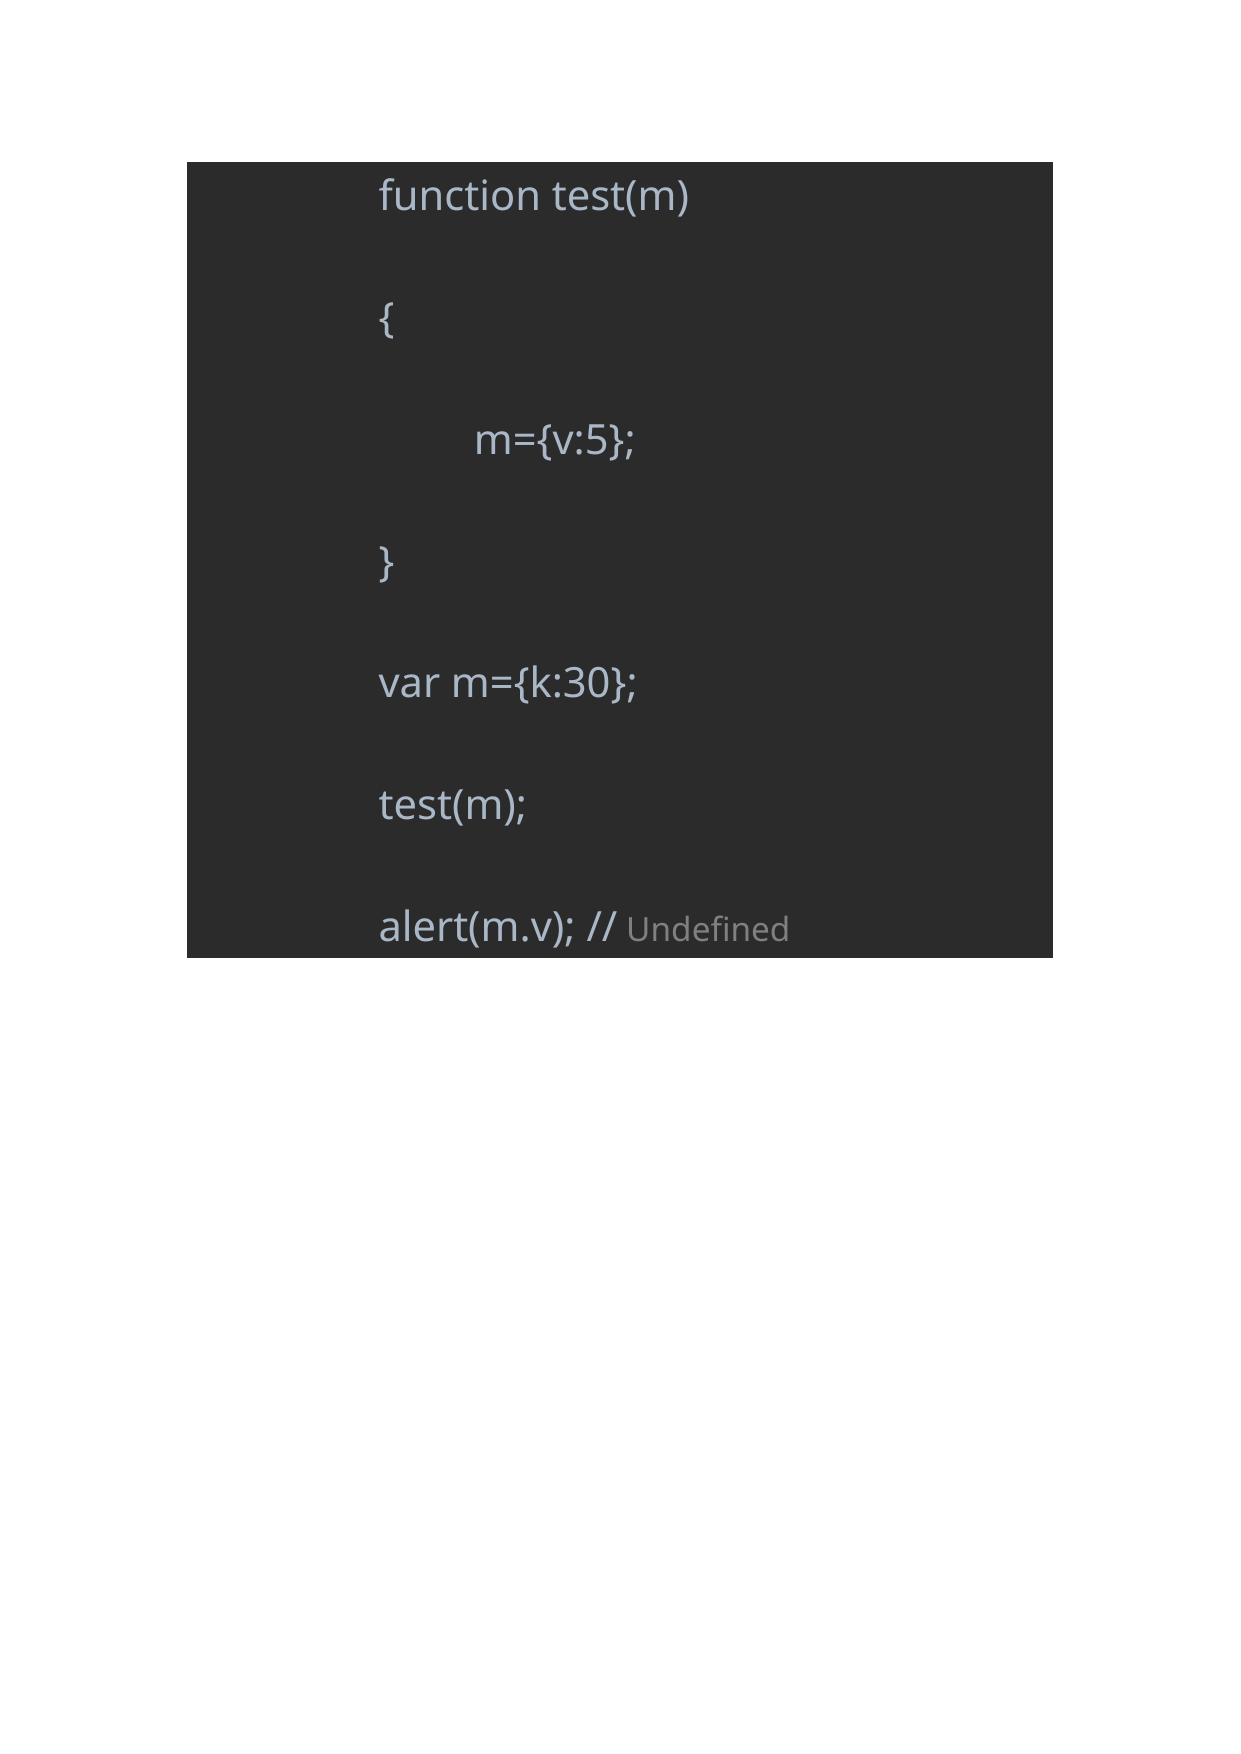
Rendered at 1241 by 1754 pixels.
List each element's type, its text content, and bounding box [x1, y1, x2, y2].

text function test(m) [187, 162, 1053, 227]
text var m={k:30}; [187, 649, 1053, 714]
text m={v:5}; [187, 406, 1053, 471]
text } [187, 527, 1053, 592]
text { [187, 284, 1053, 349]
text alert(m.v); // Undefined [187, 893, 1053, 958]
text test(m); [187, 771, 1053, 836]
